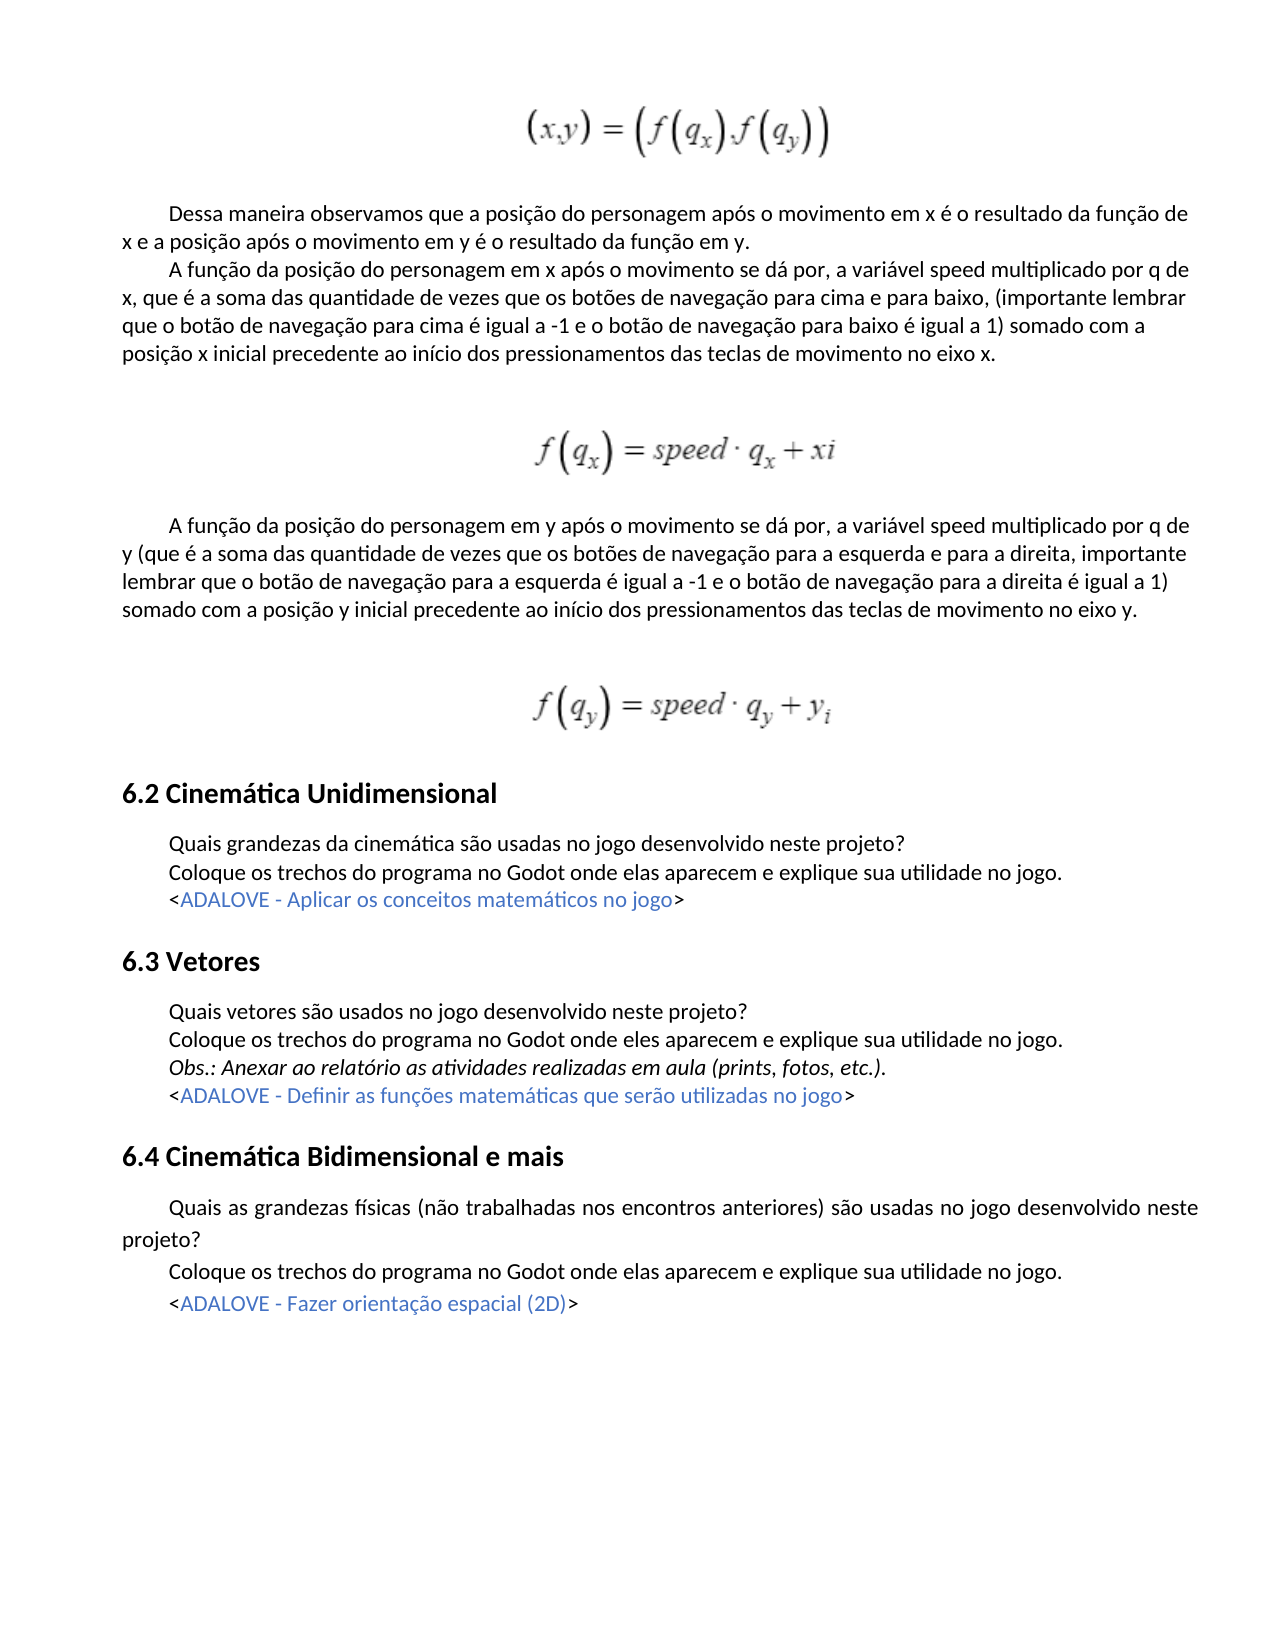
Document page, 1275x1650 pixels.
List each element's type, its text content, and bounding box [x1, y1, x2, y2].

text <ADALOVE - Definir as funções matemáticas que serão utilizadas no jogo> [122, 1081, 1200, 1109]
text Dessa maneira observamos que a posição do personagem após o movimento em x é o resultado da função de x e a posição após o movimento em y é o resultado da função em y. [122, 199, 1200, 255]
picture [521, 97, 847, 172]
text A função da posição do personagem em x após o movimento se dá por, a variável speed multiplicado por q de x, que é a soma das quantidade de vezes que os botões de navegação para cima e para baixo, (importante lembrar que o botão de navegação para cima é igual a -1 e o botão de navegação para baixo é igual a 1) somado com a posição x inicial precedente ao início dos pressionamentos das teclas de movimento no eixo x. [122, 255, 1200, 367]
text Coloque os trechos do programa no Godot onde elas aparecem e explique sua utilidade no jogo. [122, 858, 1200, 886]
text Quais grandezas da cinemática são usadas no jogo desenvolvido neste projeto? [122, 829, 1200, 858]
text Coloque os trechos do programa no Godot onde eles aparecem e explique sua utilidade no jogo. [122, 1025, 1200, 1053]
text Obs.: Anexar ao relatório as atividades realizadas em aula (prints, fotos, etc.). [122, 1053, 1200, 1081]
text 6.2 Cinemática Unidimensional [122, 775, 1200, 811]
picture [532, 678, 837, 746]
text 6.4 Cinemática Bidimensional e mais [122, 1138, 1200, 1174]
text 6.3 Vetores [122, 943, 1200, 978]
text <ADALOVE - Aplicar os conceitos matemáticos no jogo> [122, 886, 1200, 914]
text A função da posição do personagem em y após o movimento se dá por, a variável speed multiplicado por q de y (que é a soma das quantidade de vezes que os botões de navegação para a esquerda e para a direita, importante lembrar que o botão de navegação para a esquerda é igual a -1 e o botão de navegação para a direita é igual a 1) somado com a posição y inicial precedente ao início dos pressionamentos das teclas de movimento no eixo y. [122, 511, 1200, 623]
text <ADALOVE - Fazer orientação espacial (2D)> [169, 1289, 1200, 1317]
text Quais vetores são usados no jogo desenvolvido neste projeto? [122, 997, 1200, 1025]
picture [528, 423, 841, 483]
text Quais as grandezas físicas (não trabalhadas nos encontros anteriores) são usadas no jogo desenvolvido neste projeto? [122, 1193, 1200, 1253]
text Coloque os trechos do programa no Godot onde elas aparecem e explique sua utilidade no jogo. [122, 1257, 1200, 1285]
